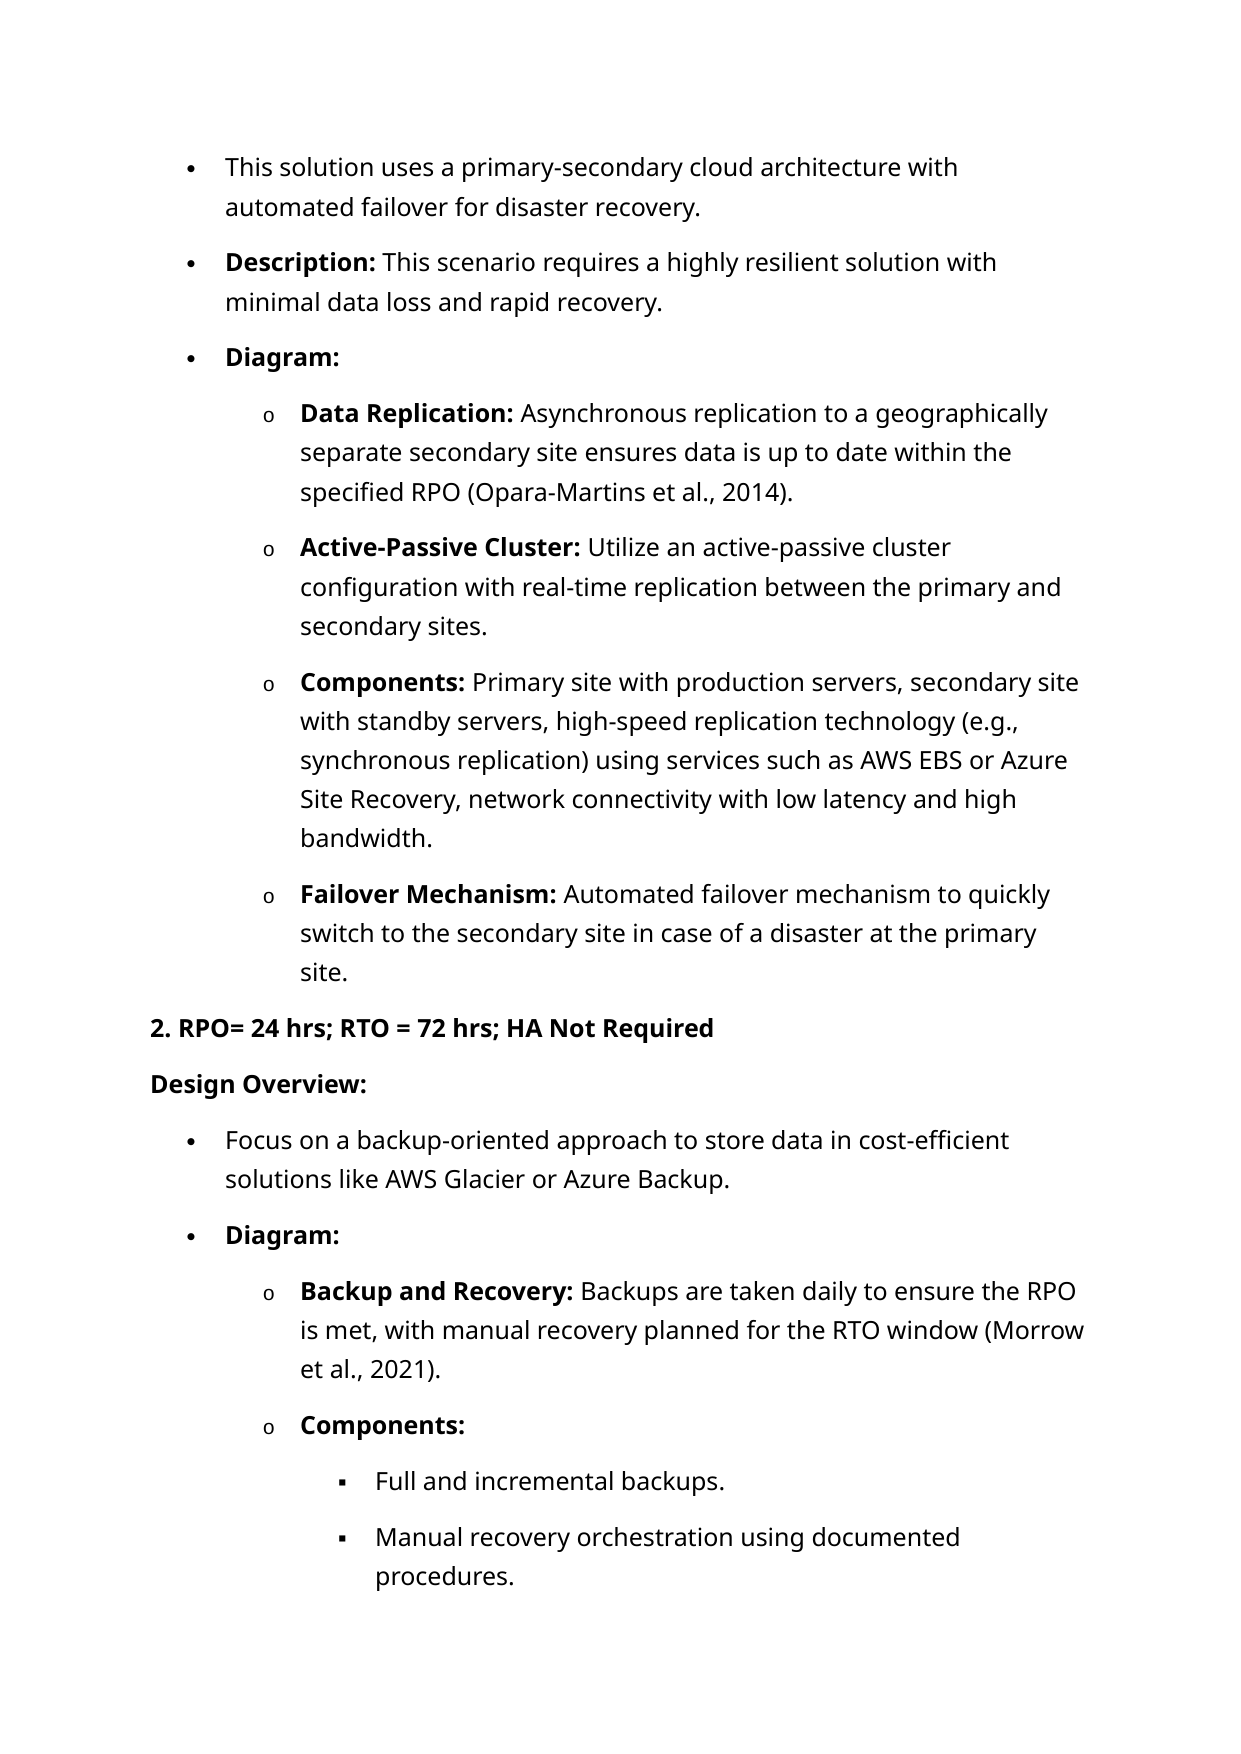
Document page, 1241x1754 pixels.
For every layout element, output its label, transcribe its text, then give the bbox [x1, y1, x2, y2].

list Full and incremental backups. [337, 1463, 1090, 1497]
list Data Replication: Asynchronous replication to a geographically separate secondary site ensures data is up to date within the specified RPO (Opara-Martins et al., 2014). [262, 396, 1090, 508]
list Diagram: [187, 1217, 1090, 1252]
list Manual recovery orchestration using documented procedures. [337, 1519, 1090, 1592]
list Failover Mechanism: Automated failover mechanism to quickly switch to the secondary site in case of a disaster at the primary site. [262, 877, 1090, 989]
list Diagram: [187, 340, 1090, 374]
list Focus on a backup-oriented approach to store data in cost-efficient solutions like AWS Glacier or Azure Backup. [187, 1122, 1090, 1196]
list Backup and Recovery: Backups are taken daily to ensure the RPO is met, with manual recovery planned for the RTO window (Morrow et al., 2021). [262, 1273, 1090, 1386]
list This solution uses a primary-secondary cloud architecture with automated failover for disaster recovery. [187, 150, 1090, 223]
list Active-Passive Cluster: Utilize an active-passive cluster configuration with real-time replication between the primary and secondary sites. [262, 530, 1090, 642]
text 2. RPO= 24 hrs; RTO = 72 hrs; HA Not Required [150, 1011, 1090, 1045]
list Components: Primary site with production servers, secondary site with standby servers, high-speed replication technology (e.g., synchronous replication) using services such as AWS EBS or Azure Site Recovery, network connectivity with low latency and high bandwidth. [262, 664, 1090, 855]
text Design Overview: [150, 1067, 1090, 1101]
list Description: This scenario requires a highly resilient solution with minimal data loss and rapid recovery. [187, 245, 1090, 318]
list Components: [262, 1407, 1090, 1442]
